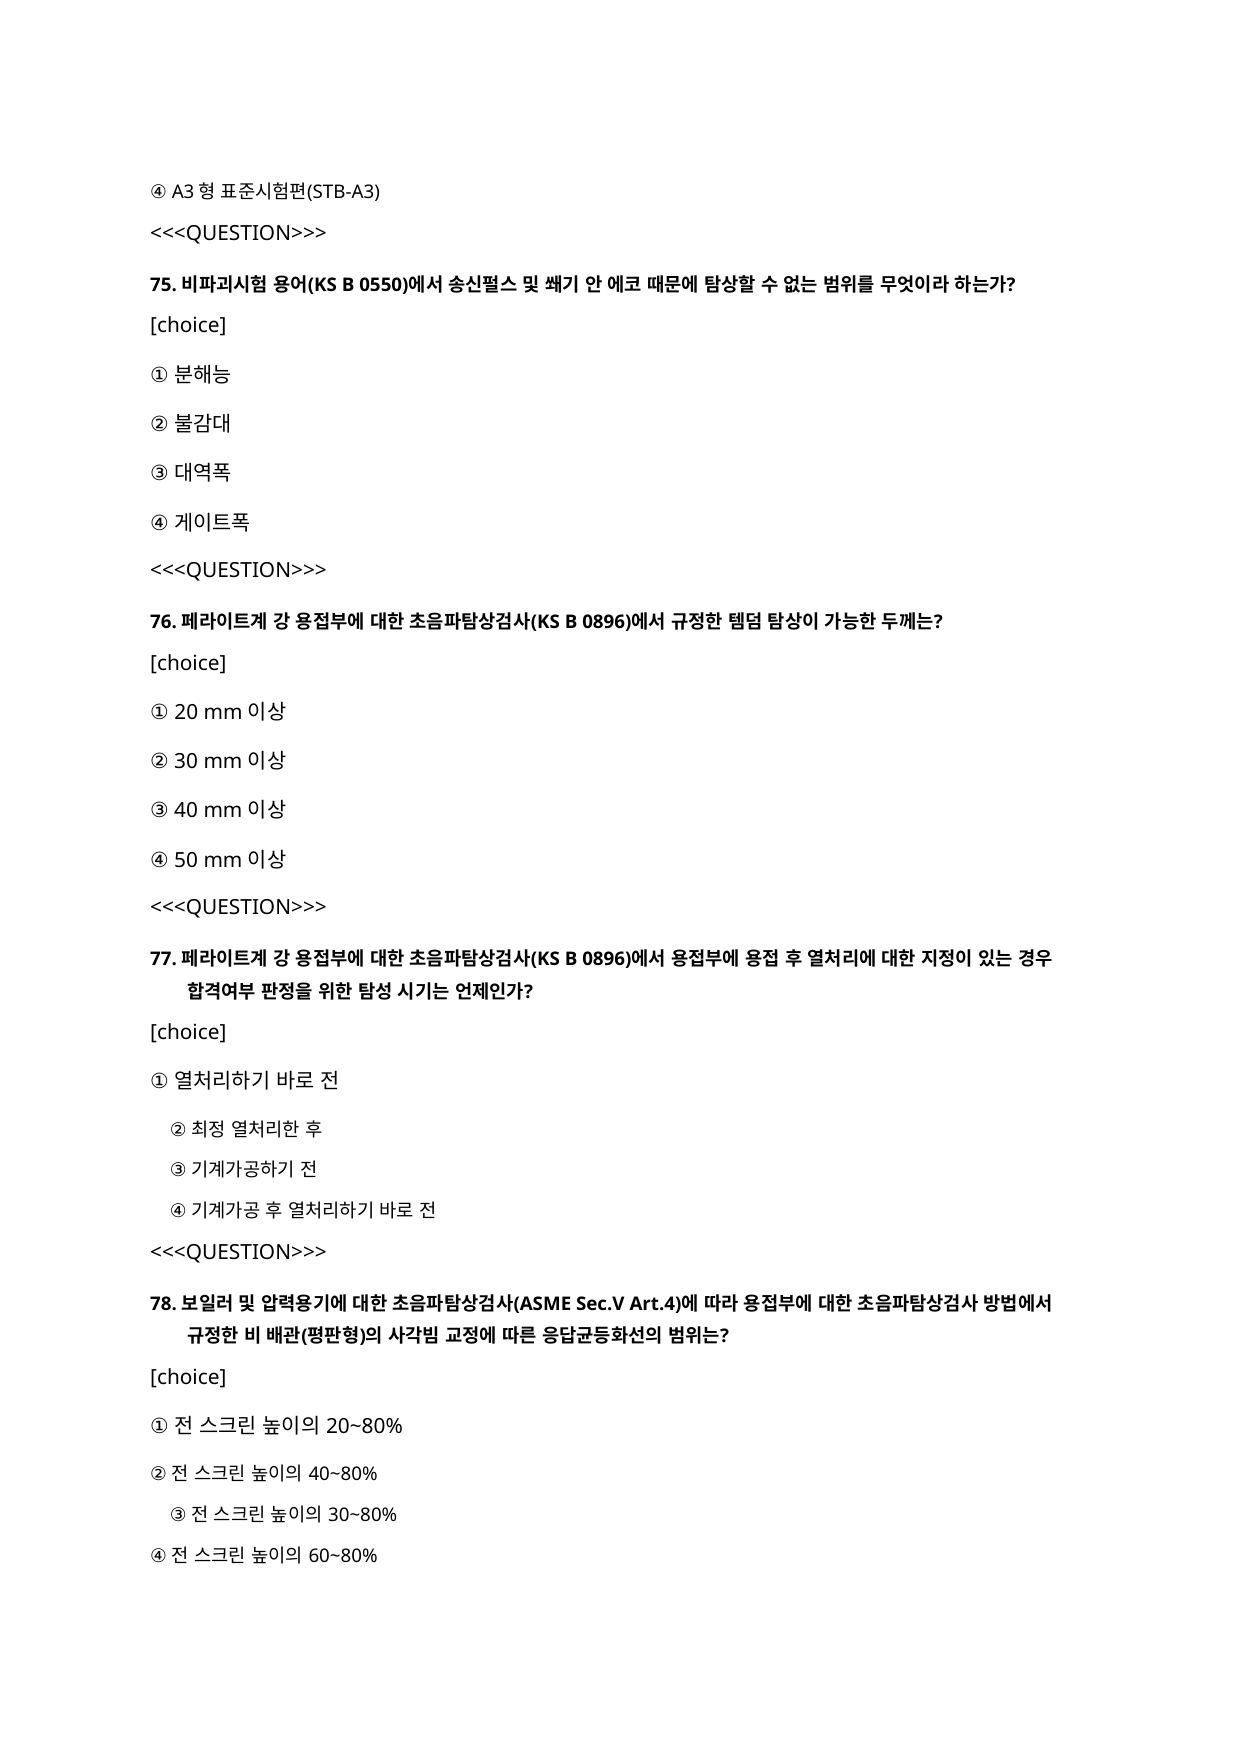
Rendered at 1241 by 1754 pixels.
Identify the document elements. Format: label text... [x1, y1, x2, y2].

text [choice] [150, 1362, 1090, 1390]
text ④ 기계가공 후 열처리하기 바로 전 [150, 1196, 1090, 1223]
text ④ 게이트폭 [150, 506, 1090, 536]
text <<<QUESTION>>> [150, 555, 1090, 584]
text 78. 보일러 및 압력용기에 대한 초음파탐상검사(ASME Sec.V Art.4)에 따라 용접부에 대한 초음파탐상검사 방법에서 규정한 비 배관(평판형)의 사각빔 교정에 따른 응답균등화선의 범위는? [150, 1288, 1090, 1348]
text [choice] [150, 648, 1090, 676]
text ① 전 스크린 높이의 20~80% [150, 1409, 1090, 1439]
text <<<QUESTION>>> [150, 218, 1090, 247]
text ④ 전 스크린 높이의 60~80% [150, 1541, 1090, 1568]
text ③ 기계가공하기 전 [150, 1155, 1090, 1182]
text ④ 50 mm 이상 [150, 843, 1090, 873]
text 77. 페라이트계 강 용접부에 대한 초음파탐상검사(KS B 0896)에서 용접부에 용접 후 열처리에 대한 지정이 있는 경우 합격여부 판정을 위한 탐성 시기는 언제인가? [150, 944, 1090, 1004]
text 76. 페라이트계 강 용접부에 대한 초음파탐상검사(KS B 0896)에서 규정한 템덤 탐상이 가능한 두께는? [150, 607, 1090, 634]
text <<<QUESTION>>> [150, 1237, 1090, 1265]
text [choice] [150, 1017, 1090, 1046]
text ① 분해능 [150, 358, 1090, 388]
text ③ 대역폭 [150, 457, 1090, 487]
text ② 전 스크린 높이의 40~80% [150, 1459, 1090, 1486]
text ③ 전 스크린 높이의 30~80% [150, 1499, 1090, 1527]
text ① 열처리하기 바로 전 [150, 1065, 1090, 1095]
text [choice] [150, 311, 1090, 339]
text ② 최정 열처리한 후 [150, 1114, 1090, 1141]
text ④ A3형 표준시험편(STB-A3) [150, 177, 1090, 204]
text ③ 40 mm 이상 [150, 794, 1090, 824]
text ② 불감대 [150, 407, 1090, 437]
text 75. 비파괴시험 용어(KS B 0550)에서 송신펄스 및 쐐기 안 에코 때문에 탐상할 수 없는 범위를 무엇이라 하는가? [150, 269, 1090, 297]
text ① 20 mm 이상 [150, 695, 1090, 725]
text ② 30 mm 이상 [150, 744, 1090, 775]
text <<<QUESTION>>> [150, 892, 1090, 921]
